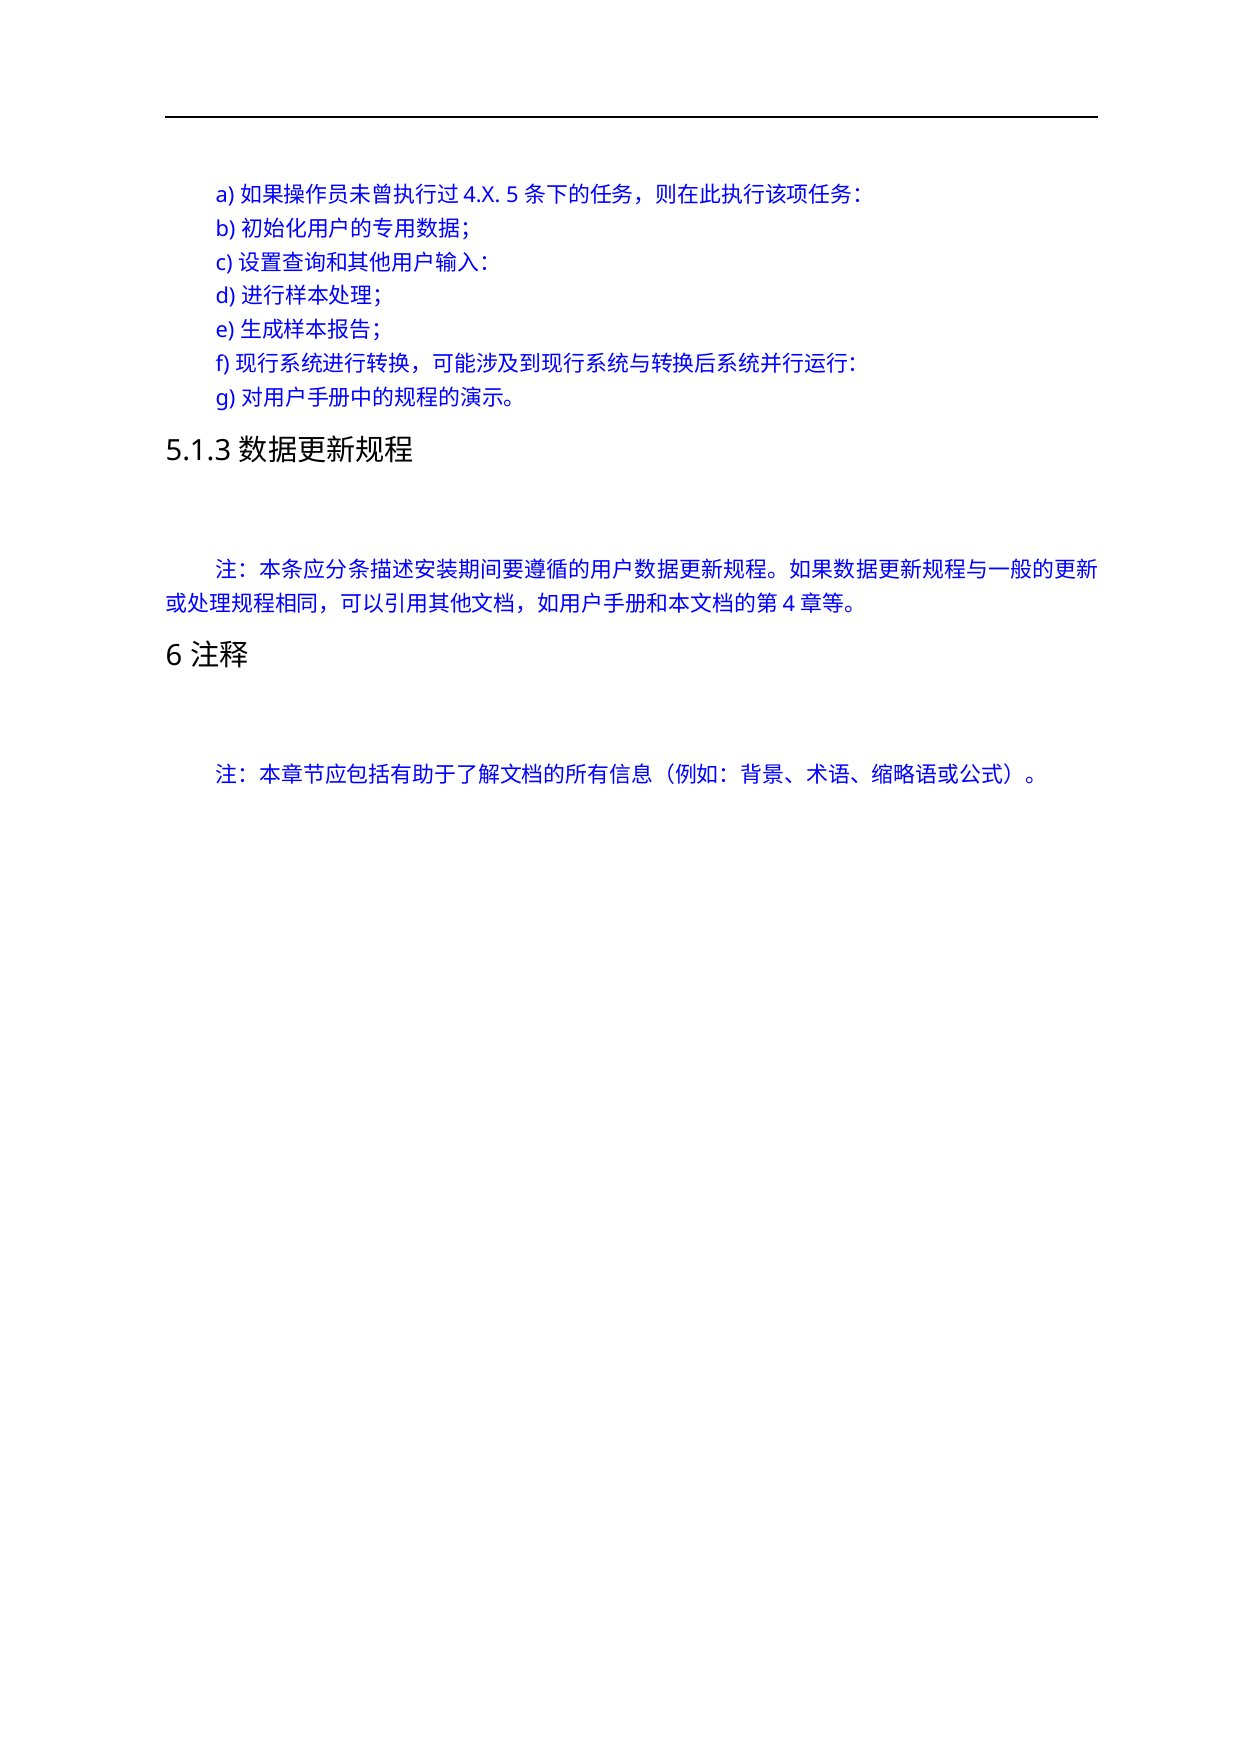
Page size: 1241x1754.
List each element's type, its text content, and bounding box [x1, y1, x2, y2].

text d) 进行样本处理； [165, 277, 1098, 311]
text 数据更新规程 [165, 413, 1098, 481]
text 注释 [165, 619, 1098, 687]
text c) 设置查询和其他用户输入： [165, 243, 1098, 277]
text 注：本章节应包括有助于了解文档的所有信息（例如：背景、术语、缩略语或公式）。 [165, 756, 1098, 790]
text e) 生成样本报告； [165, 311, 1098, 345]
text b) 初始化用户的专用数据； [165, 209, 1098, 243]
text f) 现行系统进行转换，可能涉及到现行系统与转换后系统并行运行： [165, 345, 1098, 379]
text 注：本条应分条描述安装期间要遵循的用户数据更新规程。如果数据更新规程与一般的更新或处理规程相同，可以引用其他文档，如用户手册和本文档的第4 章等。 [165, 551, 1098, 619]
text g) 对用户手册中的规程的演示。 [165, 379, 1098, 413]
text a) 如果操作员未曾执行过4.X. 5 条下的任务，则在此执行该项任务： [165, 176, 1098, 209]
